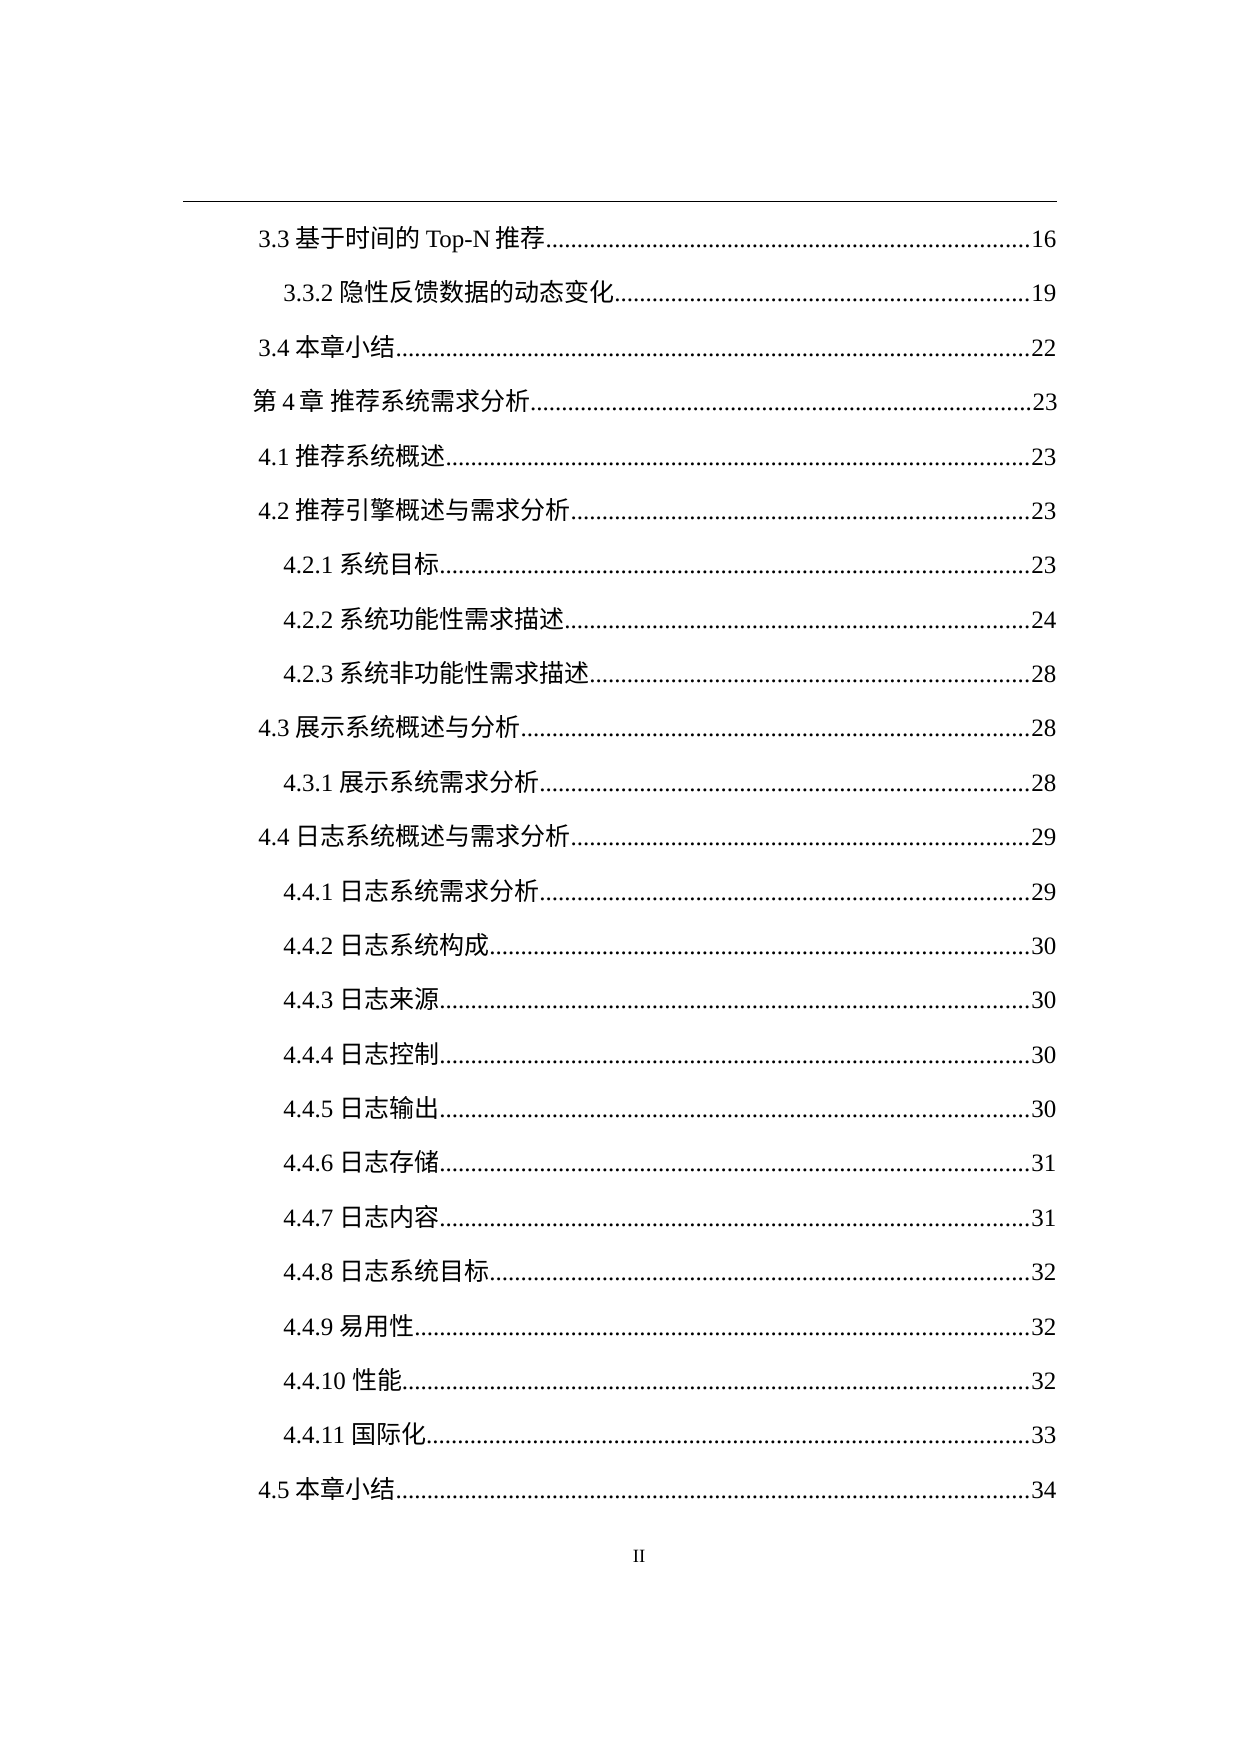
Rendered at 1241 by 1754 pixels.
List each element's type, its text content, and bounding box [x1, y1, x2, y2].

text 4.3.1 展示系统需求分析 28 [233, 762, 1057, 798]
text 3.3.2 隐性反馈数据的动态变化 19 [233, 273, 1057, 309]
text 第4章 推荐系统需求分析 23 [183, 382, 1057, 418]
text 4.5 本章小结 34 [208, 1469, 1057, 1505]
text 4.1 推荐系统概述 23 [208, 436, 1057, 472]
text 4.4.4 日志控制 30 [233, 1034, 1057, 1070]
text 4.2.1 系统目标 23 [233, 545, 1057, 581]
text 4.4.3 日志来源 30 [233, 980, 1057, 1016]
text 4.4.11 国际化 33 [233, 1415, 1057, 1451]
text 4.4.7 日志内容 31 [233, 1197, 1057, 1233]
text 3.3 基于时间的Top-N推荐 16 [208, 218, 1057, 255]
text 4.4.10 性能 32 [233, 1360, 1057, 1397]
text 4.3 展示系统概述与分析 28 [208, 708, 1057, 744]
text 4.4.9 易用性 32 [233, 1306, 1057, 1342]
text 4.2 推荐引擎概述与需求分析 23 [208, 490, 1057, 527]
text 3.4 本章小结 22 [208, 327, 1057, 363]
text 4.4.2 日志系统构成 30 [233, 925, 1057, 962]
text 4.4 日志系统概述与需求分析 29 [208, 817, 1057, 853]
text 4.2.3 系统非功能性需求描述 28 [233, 653, 1057, 690]
text 4.4.8 日志系统目标 32 [233, 1252, 1057, 1288]
text 4.2.2 系统功能性需求描述 24 [233, 599, 1057, 635]
text 4.4.6 日志存储 31 [233, 1143, 1057, 1179]
text 4.4.5 日志输出 30 [233, 1088, 1057, 1125]
text 4.4.1 日志系统需求分析 29 [233, 871, 1057, 907]
